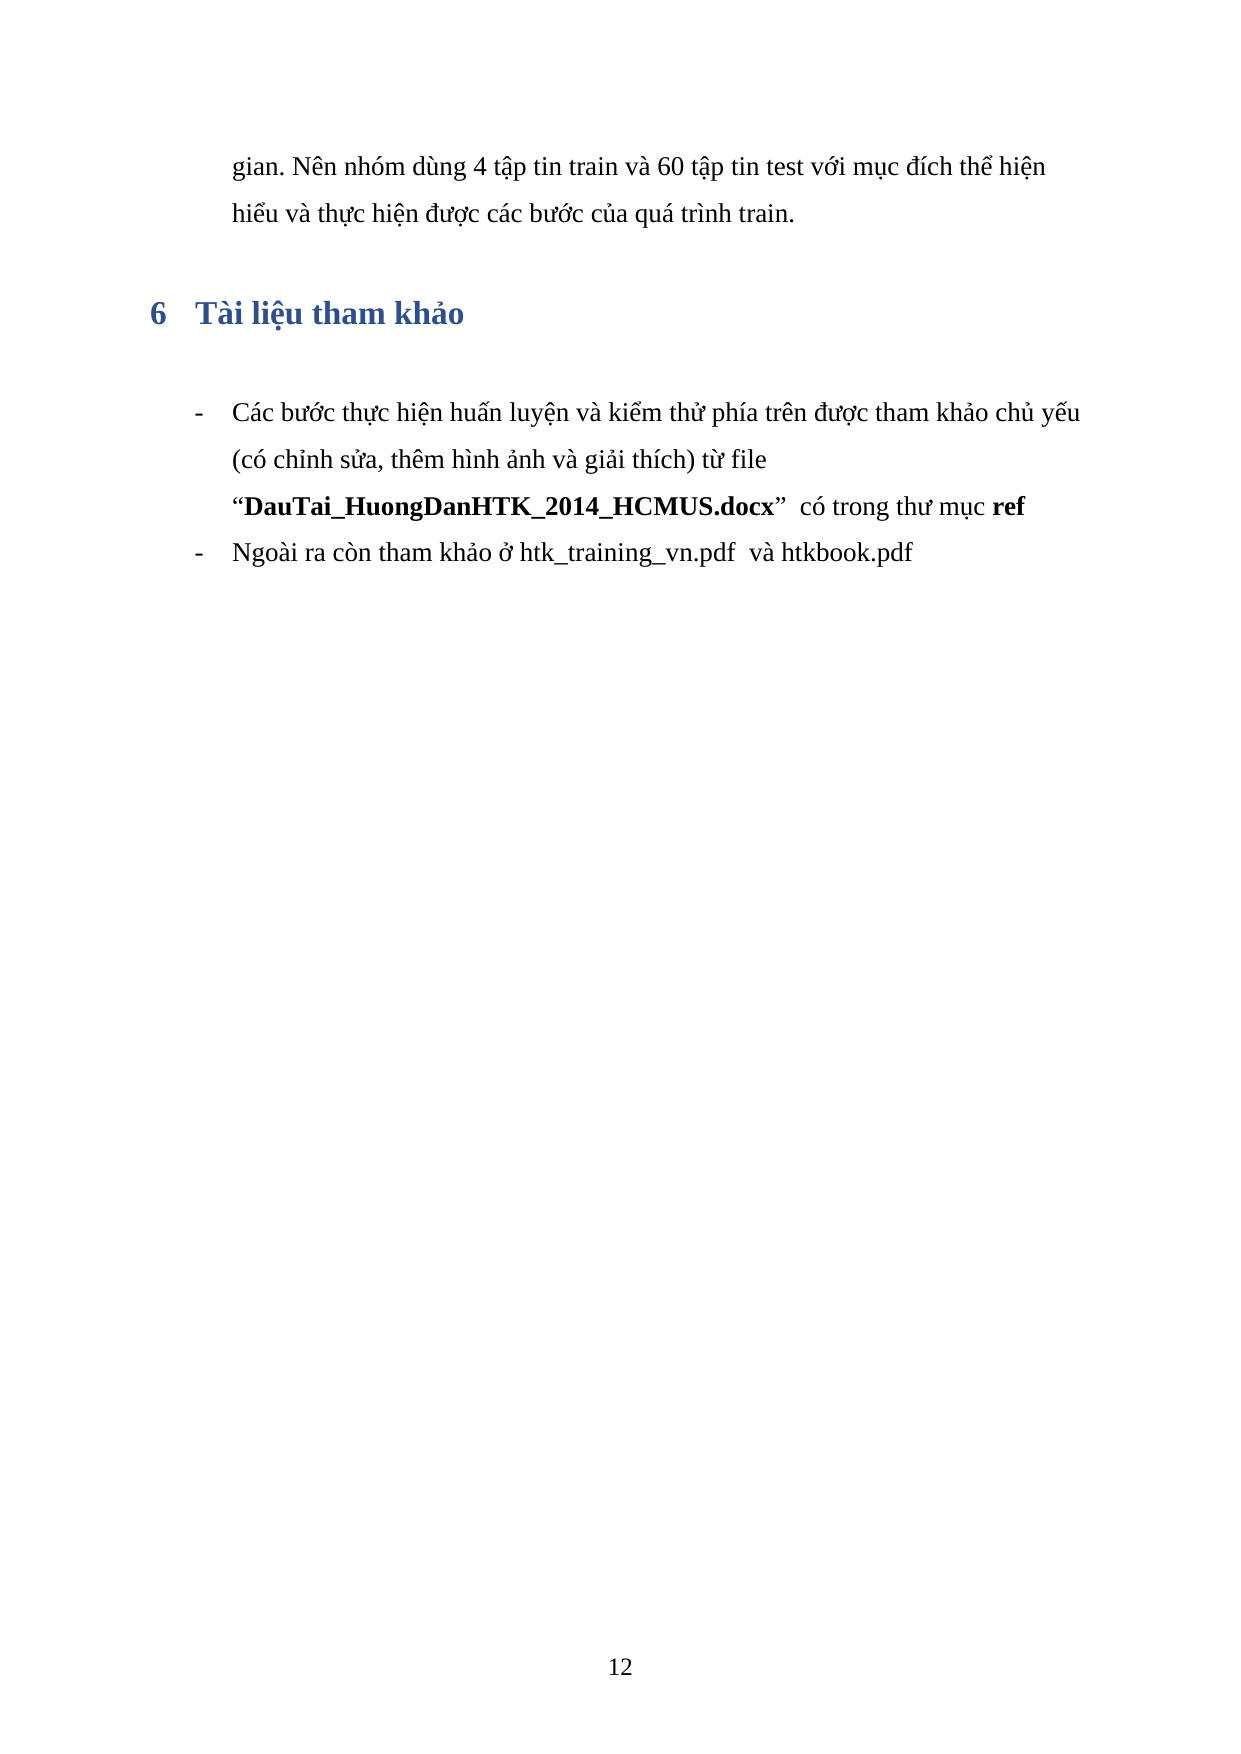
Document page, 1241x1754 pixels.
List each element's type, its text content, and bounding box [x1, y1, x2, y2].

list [194, 150, 1090, 228]
list Các bước thực hiện huấn luyện và kiểm thử phía trên được tham khảo chủ yếu (có chỉnh sửa, thêm hình ảnh và giải thích) từ file “DauTai_HuongDanHTK_2014_HCMUS.docx” có trong thư mục ref [194, 397, 1090, 521]
subtitle Tài liệu tham khảo [150, 293, 1090, 332]
list Ngoài ra còn tham khảo ở htk_training_vn.pdf và htkbook.pdf [194, 537, 1090, 568]
